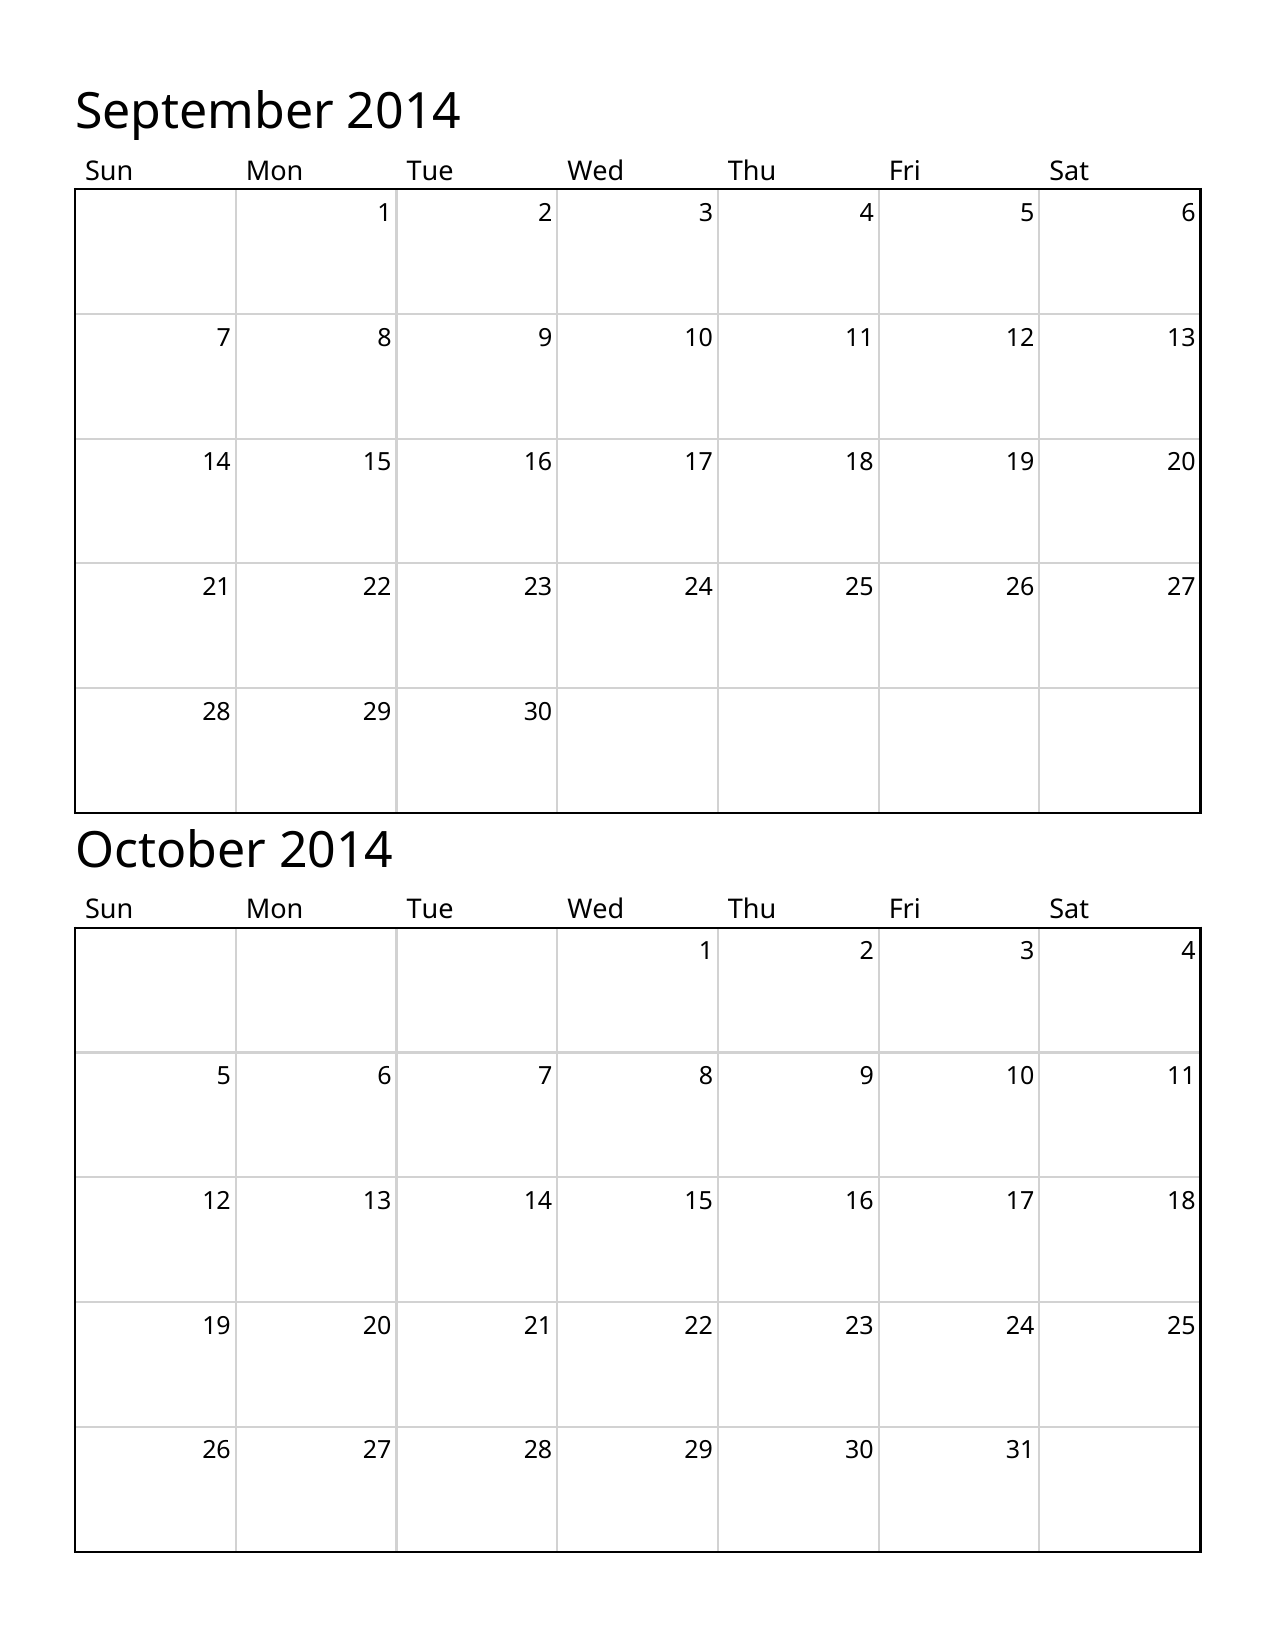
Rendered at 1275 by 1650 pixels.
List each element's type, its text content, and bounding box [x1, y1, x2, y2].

table_cell 28 [76, 689, 235, 812]
table_cell 8 [237, 315, 395, 437]
table_cell 23 [719, 1303, 878, 1426]
table_header 3 [880, 929, 1038, 1051]
table_cell [1040, 689, 1199, 812]
table_cell 22 [237, 564, 395, 687]
table_cell 15 [237, 440, 395, 562]
table_cell 10 [558, 315, 717, 437]
table_cell 29 [558, 1428, 717, 1551]
table_cell 7 [398, 1054, 556, 1176]
table_header 2 [719, 929, 878, 1051]
table_cell 19 [880, 440, 1038, 562]
table_header [76, 929, 235, 1051]
table_cell 14 [76, 440, 235, 562]
table_cell 21 [76, 564, 235, 687]
table_cell 17 [558, 440, 717, 562]
table_cell [719, 689, 878, 812]
table_cell 25 [1040, 1303, 1199, 1426]
table_cell 27 [1040, 564, 1199, 687]
table_header [76, 190, 235, 313]
table_cell 9 [719, 1054, 878, 1176]
table_cell 26 [880, 564, 1038, 687]
table_cell 24 [880, 1303, 1038, 1426]
table_cell 25 [719, 564, 878, 687]
table_cell 28 [398, 1428, 556, 1551]
table_cell 17 [880, 1178, 1038, 1301]
table_cell [880, 689, 1038, 812]
table_cell 26 [76, 1428, 235, 1551]
table_header [237, 929, 395, 1051]
table_cell 30 [398, 689, 556, 812]
table_cell 14 [398, 1178, 556, 1301]
text Sun Mon Tue Wed Thu Fri Sat [85, 890, 1214, 927]
table_cell 13 [237, 1178, 395, 1301]
table_cell 15 [558, 1178, 717, 1301]
table_cell 11 [1040, 1054, 1199, 1176]
table_cell 19 [76, 1303, 235, 1426]
table_cell 8 [558, 1054, 717, 1176]
table_cell 12 [76, 1178, 235, 1301]
subtitle September 2014 [75, 75, 1214, 143]
table_cell 6 [237, 1054, 395, 1176]
table_header 1 [558, 929, 717, 1051]
table_header 4 [1040, 929, 1199, 1051]
table_cell 22 [558, 1303, 717, 1426]
text Sun Mon Tue Wed Thu Fri Sat [85, 151, 1214, 188]
table_cell 18 [1040, 1178, 1199, 1301]
table_header [398, 929, 556, 1051]
table_cell 20 [237, 1303, 395, 1426]
table_header 6 [1040, 190, 1199, 313]
table_cell 7 [76, 315, 235, 437]
table_cell 16 [719, 1178, 878, 1301]
table_cell 24 [558, 564, 717, 687]
table_cell 27 [237, 1428, 395, 1551]
table_cell 30 [719, 1428, 878, 1551]
table_cell 16 [398, 440, 556, 562]
table_cell 18 [719, 440, 878, 562]
table_cell 5 [76, 1054, 235, 1176]
table_header 4 [719, 190, 878, 313]
table_cell 31 [880, 1428, 1038, 1551]
subtitle October 2014 [75, 814, 1214, 882]
table_cell 21 [398, 1303, 556, 1426]
table_cell 9 [398, 315, 556, 437]
table_cell 20 [1040, 440, 1199, 562]
table_cell 29 [237, 689, 395, 812]
table_cell 23 [398, 564, 556, 687]
table_header 5 [880, 190, 1038, 313]
table_header 2 [398, 190, 556, 313]
table_header 3 [558, 190, 717, 313]
table_cell 13 [1040, 315, 1199, 437]
table_cell [558, 689, 717, 812]
table_cell 10 [880, 1054, 1038, 1176]
table_cell 12 [880, 315, 1038, 437]
table_cell [1040, 1428, 1199, 1551]
table_cell 11 [719, 315, 878, 437]
table_header 1 [237, 190, 395, 313]
